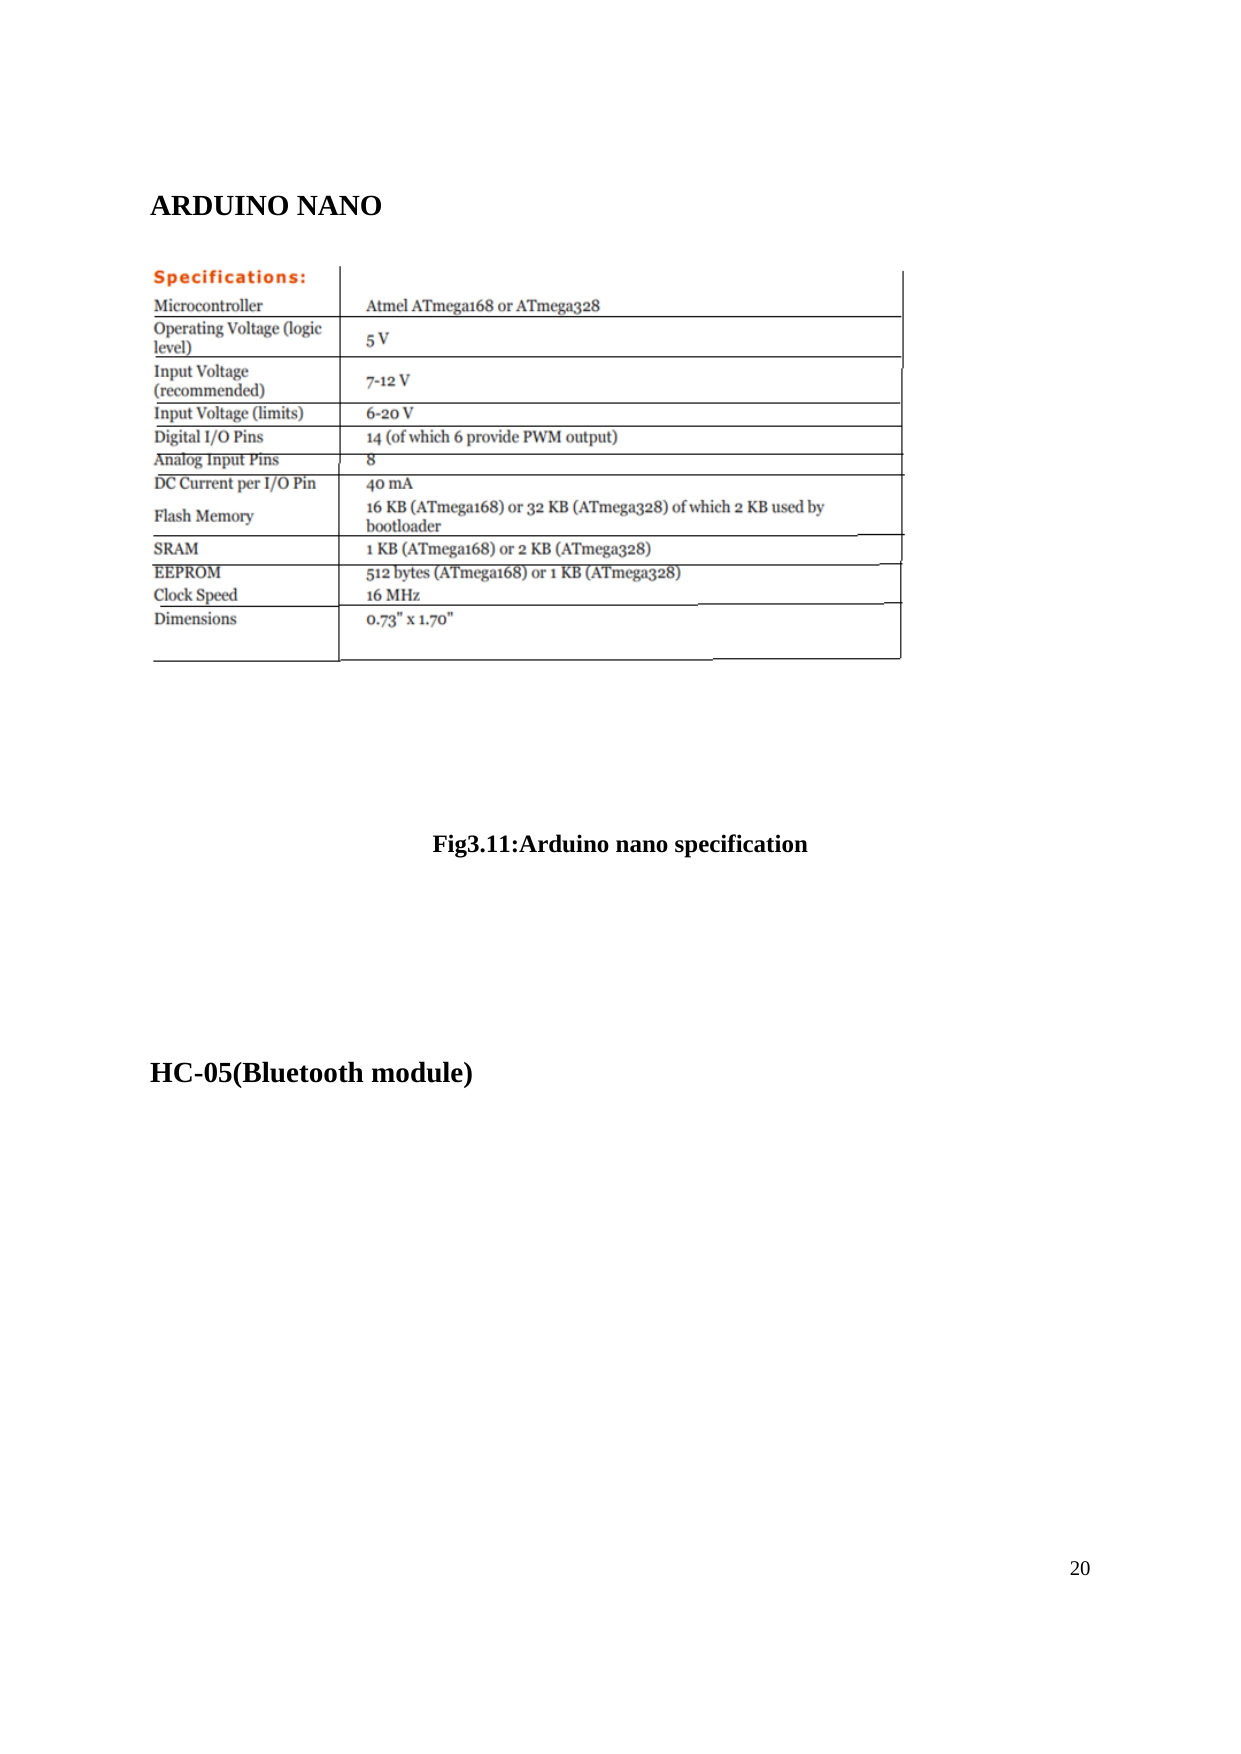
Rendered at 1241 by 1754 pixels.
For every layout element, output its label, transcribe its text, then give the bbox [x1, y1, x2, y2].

text HC-05(Bluetooth module) [150, 1055, 1090, 1088]
text ARDUINO NANO [150, 188, 1090, 222]
text Fig3.11:Arduino nano specification [150, 825, 1090, 858]
picture [150, 265, 1091, 825]
